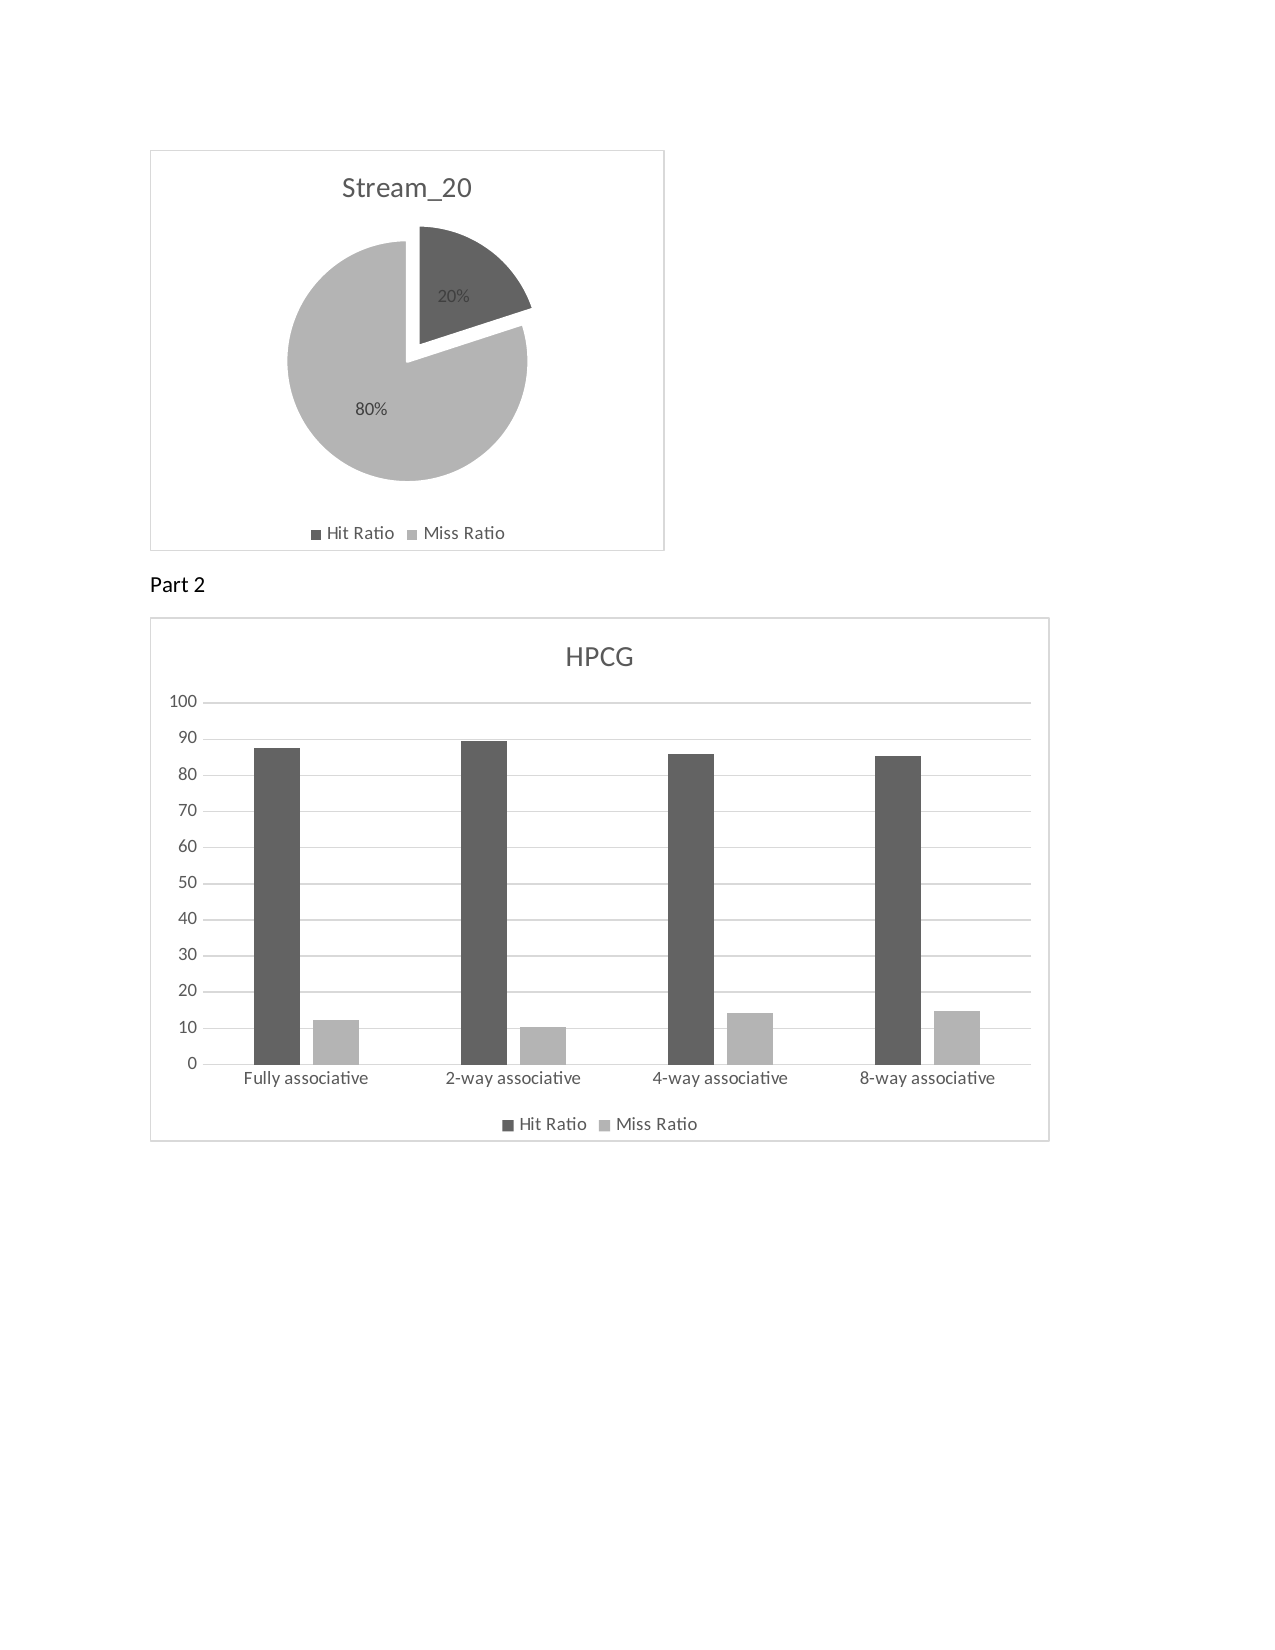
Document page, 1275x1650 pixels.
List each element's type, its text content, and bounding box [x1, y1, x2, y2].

text Part 2 [150, 570, 1125, 598]
